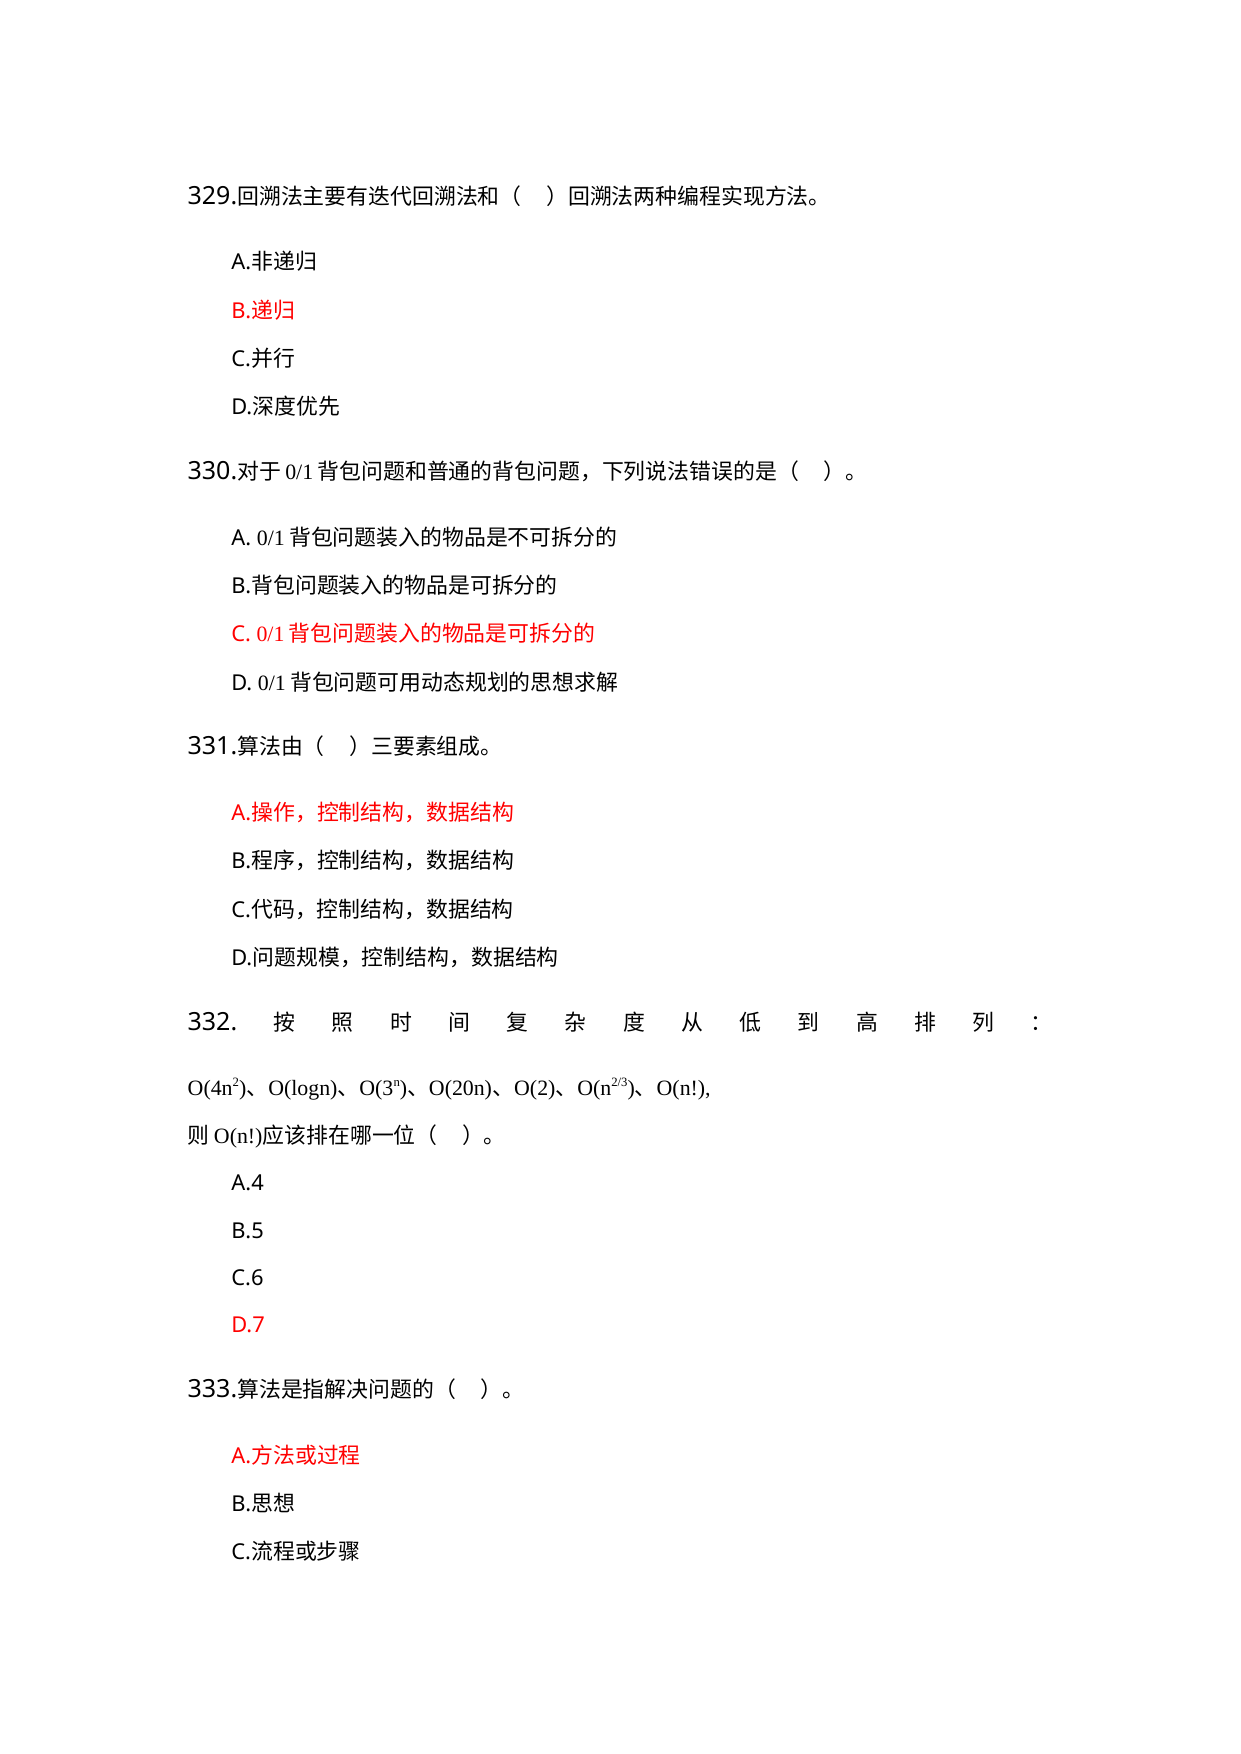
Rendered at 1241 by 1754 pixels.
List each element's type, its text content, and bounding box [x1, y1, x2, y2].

text C.并行 [231, 341, 1053, 373]
text 331.算法由（ ）三要素组成。 [187, 713, 1053, 778]
text A.非递归 [231, 244, 1053, 276]
text A.操作，控制结构，数据结构 [231, 794, 1053, 827]
text C.代码，控制结构，数据结构 [231, 891, 1053, 924]
text D. 0/1背包问题可用动态规划的思想求解 [231, 664, 1053, 697]
text B.程序，控制结构，数据结构 [231, 843, 1053, 875]
text A. 0/1背包问题装入的物品是不可拆分的 [231, 519, 1053, 552]
text 333.算法是指解决问题的（ ）。 [187, 1355, 1053, 1420]
text D.深度优先 [231, 389, 1053, 421]
text A.4 [231, 1166, 1053, 1198]
text A.方法或过程 [231, 1437, 1053, 1470]
text B.背包问题装入的物品是可拆分的 [231, 568, 1053, 600]
text C.6 [231, 1261, 1053, 1293]
text B.思想 [231, 1486, 1053, 1518]
text C.流程或步骤 [231, 1534, 1053, 1567]
text 330.对于0/1背包问题和普通的背包问题，下列说法错误的是（ ）。 [187, 437, 1053, 502]
text C. 0/1背包问题装入的物品是可拆分的 [231, 616, 1053, 648]
text B.递归 [231, 292, 1053, 325]
text D.问题规模，控制结构，数据结构 [231, 939, 1053, 972]
text 332.按照时间复杂度从低到高排列：O(4n2)、O(logn)、O(3n)、O(20n)、O(2)、O(n2/3)、O(n!), [187, 988, 1053, 1102]
text 则O(n!)应该排在哪一位（ ）。 [187, 1117, 1053, 1150]
text B.5 [231, 1213, 1053, 1246]
text 329.回溯法主要有迭代回溯法和（ ）回溯法两种编程实现方法。 [187, 162, 1053, 227]
text D.7 [231, 1308, 1053, 1341]
